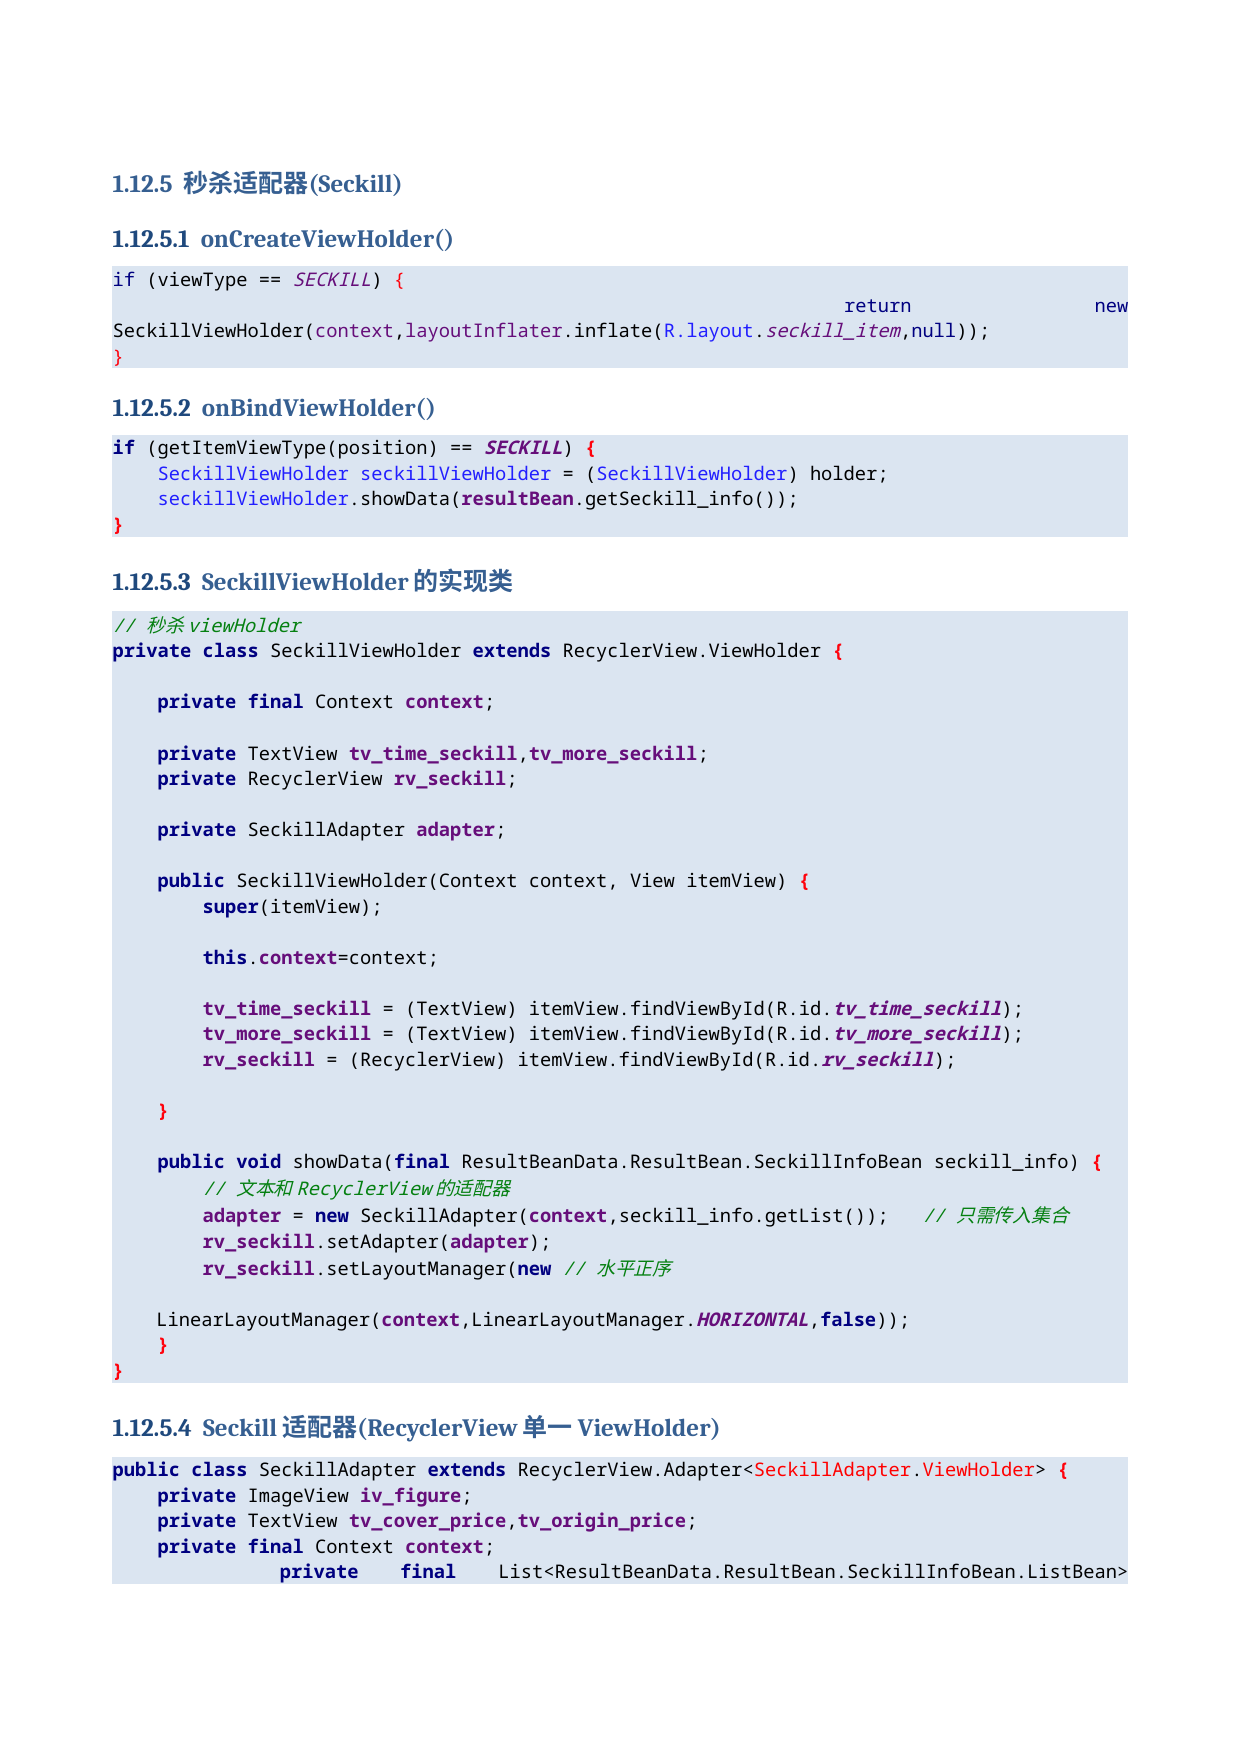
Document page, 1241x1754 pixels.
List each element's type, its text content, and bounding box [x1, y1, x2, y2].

subtitle onCreateViewHolder() [112, 225, 1128, 254]
text LinearLayoutManager(context,LinearLayoutManager.HORIZONTAL,false)); } } [112, 1281, 1128, 1383]
subtitle Seckill适配器(RecyclerView单一ViewHolder) [112, 1408, 1128, 1444]
subtitle 秒杀适配器(Seckill) [112, 164, 1128, 200]
text // 秒杀viewHolder private class SeckillViewHolder extends RecyclerView.ViewHolder { private final Context context; private TextView tv_time_seckill,tv_more_seckill; private RecyclerView rv_seckill; private SeckillAdapter adapter; public SeckillViewHolder(Context context, View itemView) { super(itemView); this.context=context; tv_time_seckill = (TextView) itemView.findViewById(R.id.tv_time_seckill); tv_more_seckill = (TextView) itemView.findViewById(R.id.tv_more_seckill); rv_seckill = (RecyclerView) itemView.findViewById(R.id.rv_seckill); } public void showData(final ResultBeanData.ResultBean.SeckillInfoBean seckill_info) { // 文本和RecyclerView的适配器 adapter = new SeckillAdapter(context,seckill_info.getList()); // 只需传入集合 rv_seckill.setAdapter(adapter); rv_seckill.setLayoutManager(new // 水平正序 [112, 611, 1128, 1281]
text if (viewType == SECKILL) { return new SeckillViewHolder(context,layoutInflater.inflate(R.layout.seckill_item,null)); } [112, 266, 1128, 368]
subtitle SeckillViewHolder的实现类 [112, 562, 1128, 598]
subtitle onBindViewHolder() [112, 393, 1128, 422]
text if (getItemViewType(position) == SECKILL) { SeckillViewHolder seckillViewHolder = (SeckillViewHolder) holder; seckillViewHolder.showData(resultBean.getSeckill_info()); } [112, 435, 1128, 537]
